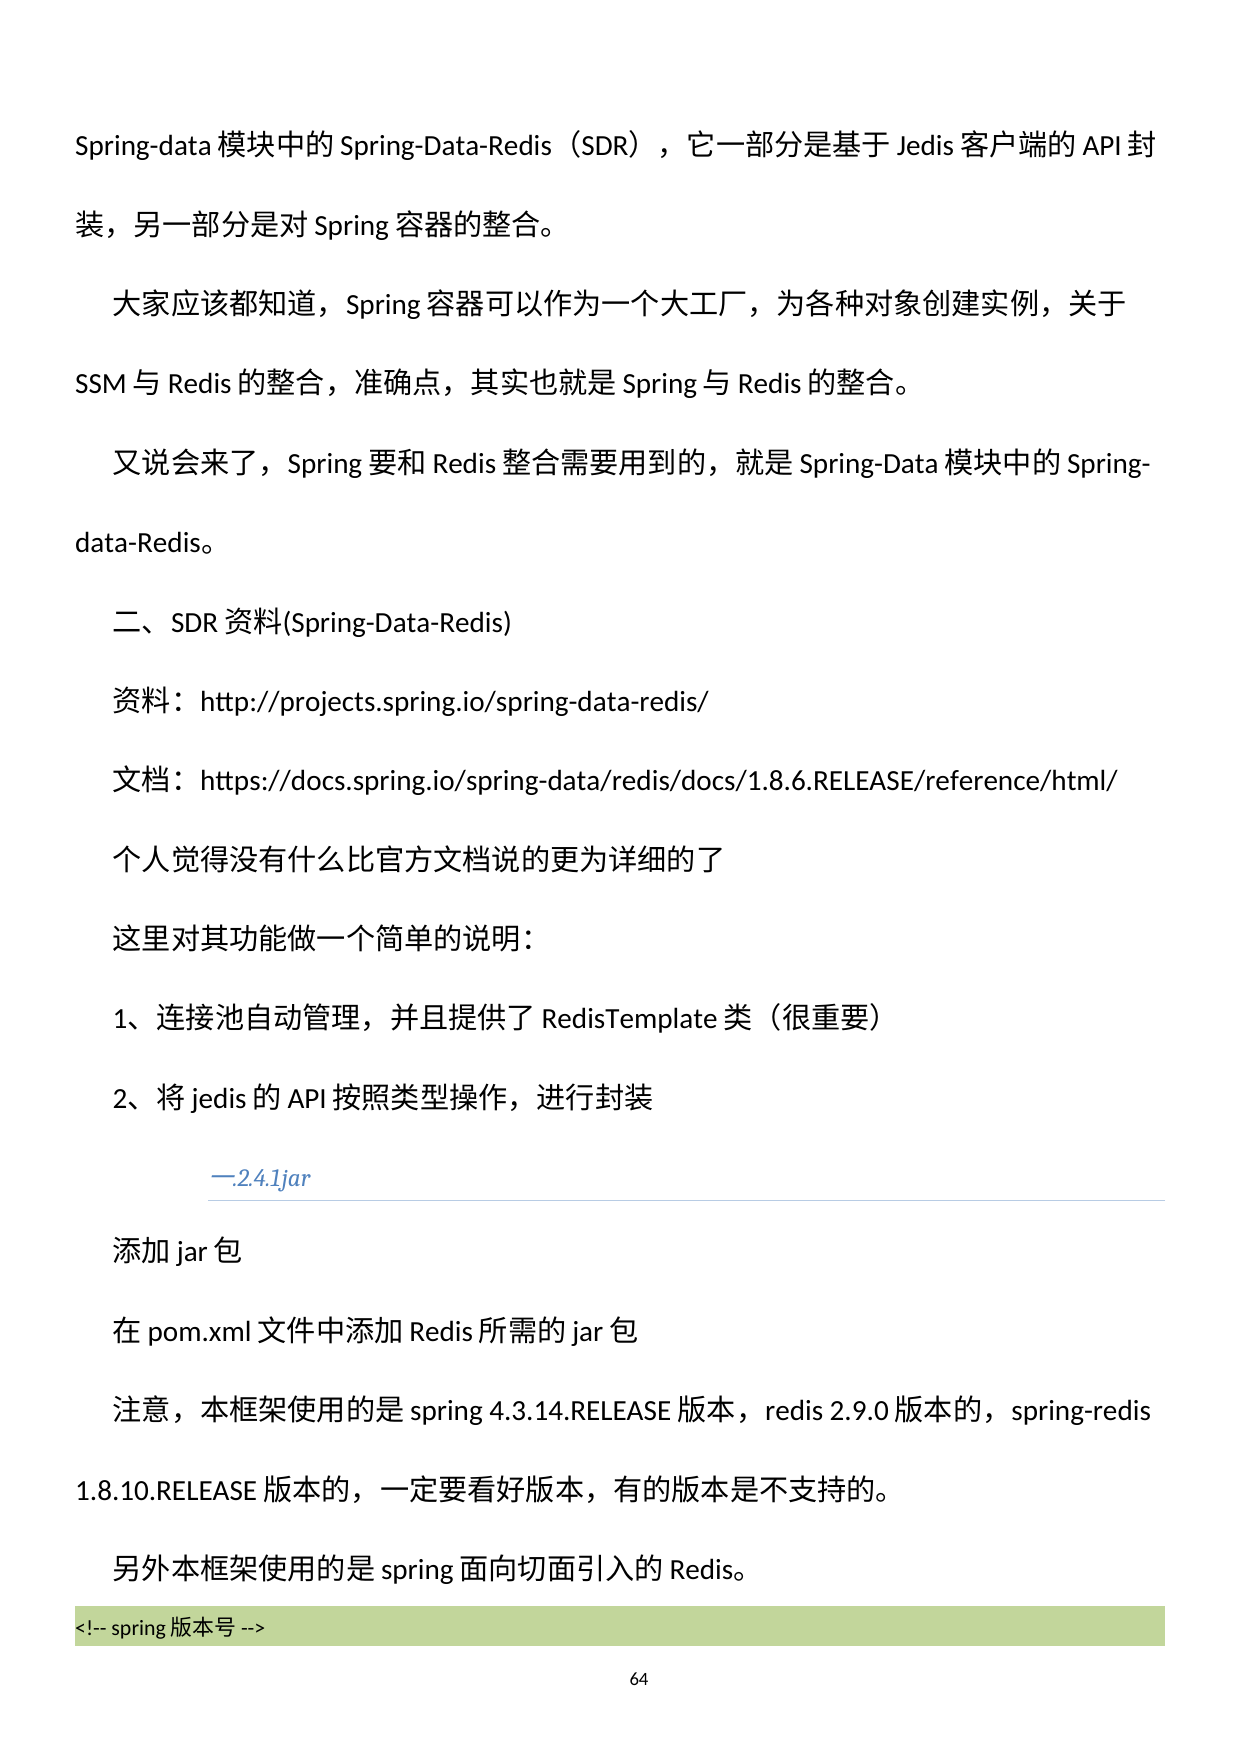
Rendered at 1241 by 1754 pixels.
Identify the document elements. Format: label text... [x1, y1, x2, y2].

text 文档：https://docs.spring.io/spring-data/redis/docs/1.8.6.RELEASE/reference/html/ [75, 738, 1165, 818]
text 大家应该都知道，Spring容器可以作为一个大工厂，为各种对象创建实例，关于SSM与Redis的整合，准确点，其实也就是Spring与Redis的整合。 [75, 262, 1165, 421]
text 1、连接池自动管理，并且提供了RedisTemplate类（很重要） [75, 977, 1165, 1056]
text <!-- spring版本号 --> [75, 1606, 1165, 1646]
text 注意，本框架使用的是spring 4.3.14.RELEASE版本，redis 2.9.0版本的，spring-redis 1.8.10.RELEASE版本的，一定要看好版本，有的版本是不支持的。 [75, 1368, 1165, 1527]
text 在pom.xml文件中添加Redis所需的jar包 [75, 1289, 1165, 1368]
text 个人觉得没有什么比官方文档说的更为详细的了 [75, 818, 1165, 897]
text 二、SDR资料(Spring-Data-Redis) [75, 580, 1165, 659]
text 另外本框架使用的是spring面向切面引入的Redis。 [75, 1527, 1165, 1606]
text 2、将jedis的API按照类型操作，进行封装 [75, 1056, 1165, 1135]
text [75, 103, 1165, 262]
subtitle jar [208, 1156, 1165, 1200]
text 添加jar包 [75, 1209, 1165, 1289]
text 又说会来了，Spring要和Redis整合需要用到的，就是Spring-Data模块中的Spring-data-Redis。 [75, 421, 1165, 580]
text 这里对其功能做一个简单的说明： [75, 897, 1165, 977]
text 资料：http://projects.spring.io/spring-data-redis/ [75, 659, 1165, 738]
